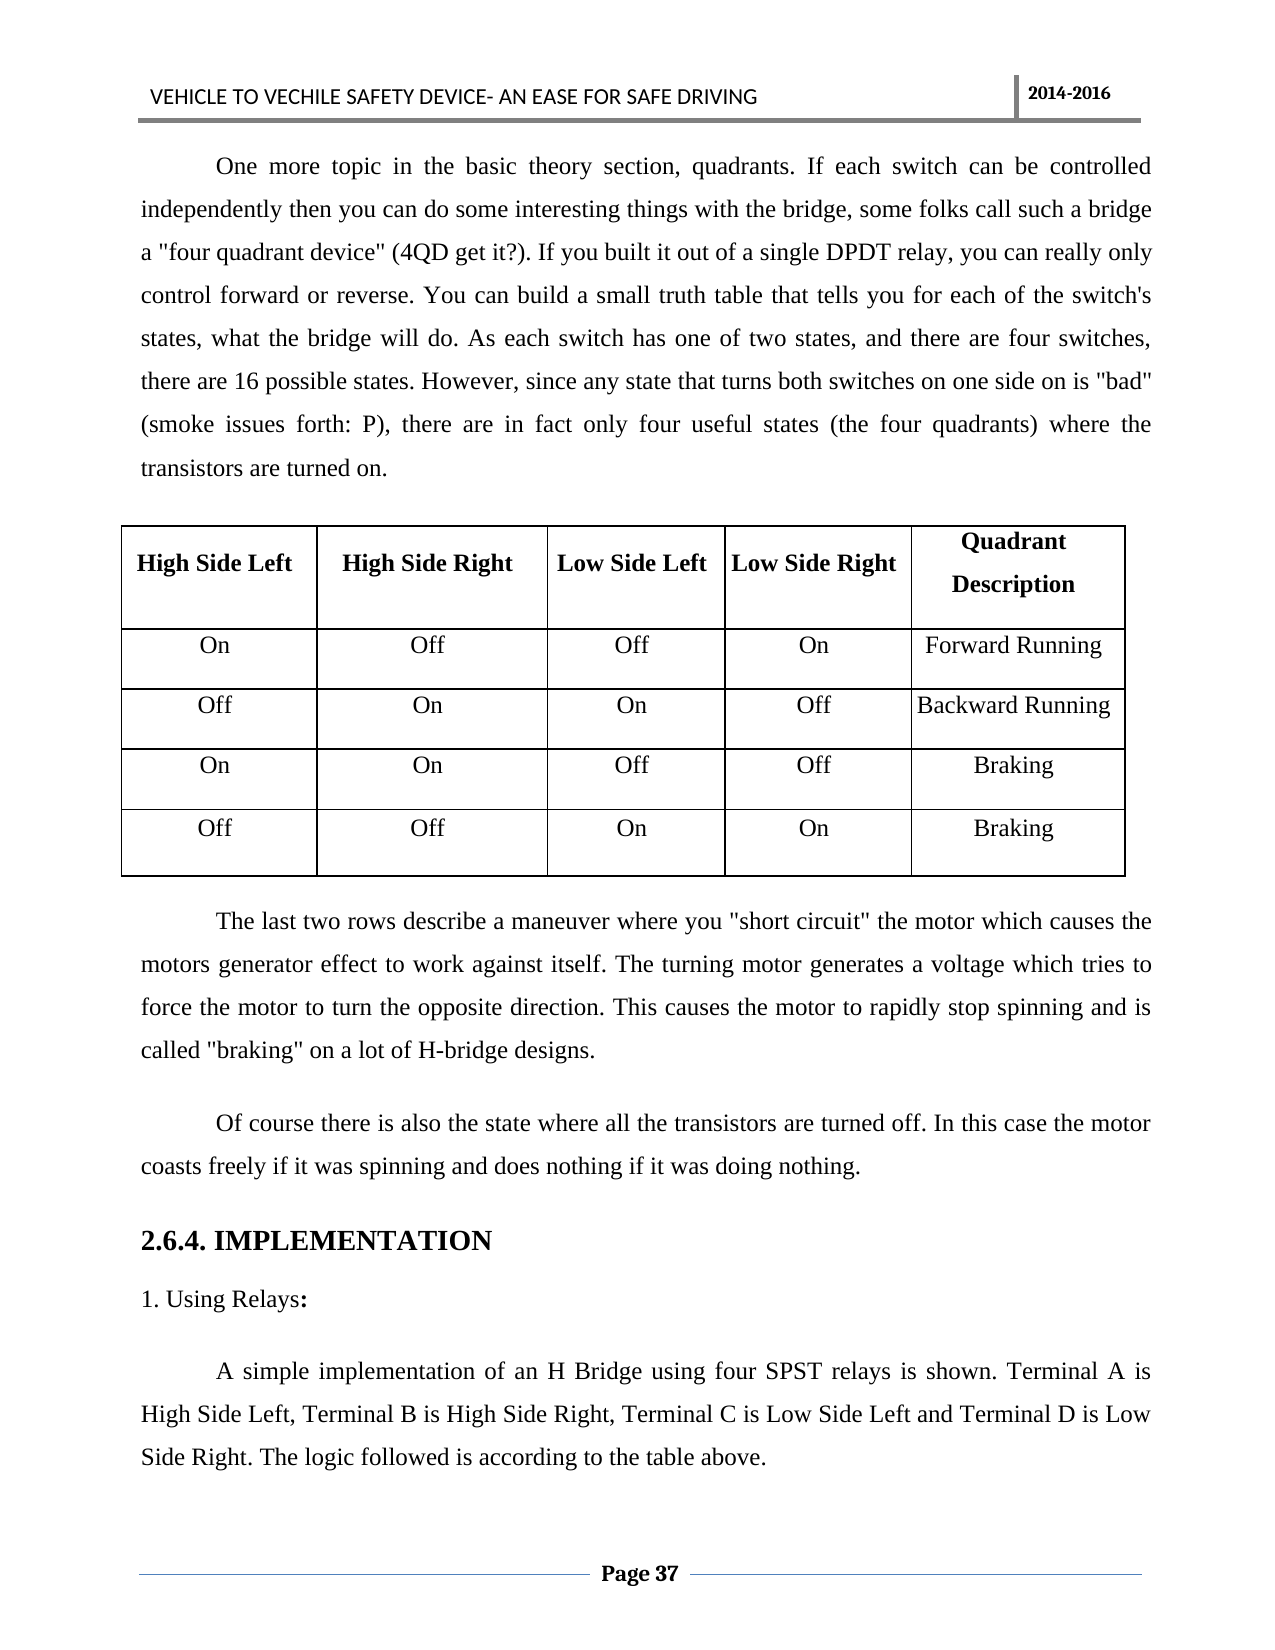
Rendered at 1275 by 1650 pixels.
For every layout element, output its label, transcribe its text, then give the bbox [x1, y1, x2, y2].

text 1. Using Relays: [141, 1284, 1153, 1313]
table_cell Braking [912, 810, 1124, 875]
table_cell Braking [912, 750, 1124, 808]
table_cell On [726, 630, 911, 688]
table_cell Off [548, 630, 724, 688]
text Of course there is also the state where all the transistors are turned off. In this case the motor coasts freely if it was spinning and does nothing if it was doing nothing. [141, 1108, 1153, 1179]
text One more topic in the basic theory section, quadrants. If each switch can be controlled independently then you can do some interesting things with the bridge, some folks call such a bridge a "four quadrant device" (4QD get it?). If you built it out of a single DPDT relay, you can really only control forward or reverse. You can build a small truth table that tells you for each of the switch's states, what the bridge will do. As each switch has one of two states, and there are four switches, there are 16 possible states. However, since any state that turns both switches on one side on is "bad" (smoke issues forth: P), there are in fact only four useful states (the four quadrants) where the transistors are turned on. [141, 151, 1153, 481]
table_header Low Side Left [548, 527, 724, 628]
table_cell Off [122, 690, 316, 748]
table_header High Side Left [122, 527, 316, 628]
table_cell On [318, 750, 547, 808]
table_cell On [548, 690, 724, 748]
table_cell On [122, 750, 316, 808]
subtitle 2.6.4. IMPLEMENTATION [141, 1223, 1153, 1257]
table_header Quadrant Description [912, 527, 1124, 628]
table_cell On [318, 690, 547, 748]
table_cell Forward Running [912, 630, 1124, 688]
text The last two rows describe a maneuver where you "short circuit" the motor which causes the motors generator effect to work against itself. The turning motor generates a voltage which tries to force the motor to turn the opposite direction. This causes the motor to rapidly stop spinning and is called "braking" on a lot of H-bridge designs. [141, 906, 1153, 1064]
table_cell Off [122, 810, 316, 875]
table_cell On [726, 810, 911, 875]
table_cell Off [548, 750, 724, 808]
table_cell Off [318, 810, 547, 875]
table_cell Backward Running [912, 690, 1124, 748]
table_cell Off [726, 750, 911, 808]
table_header High Side Right [318, 527, 547, 628]
table_cell On [548, 810, 724, 875]
text A simple implementation of an H Bridge using four SPST relays is shown. Terminal A is High Side Left, Terminal B is High Side Right, Terminal C is Low Side Left and Terminal D is Low Side Right. The logic followed is according to the table above. [141, 1356, 1153, 1471]
table_header Low Side Right [726, 527, 911, 628]
table_cell On [122, 630, 316, 688]
table_cell Off [318, 630, 547, 688]
table_cell Off [726, 690, 911, 748]
